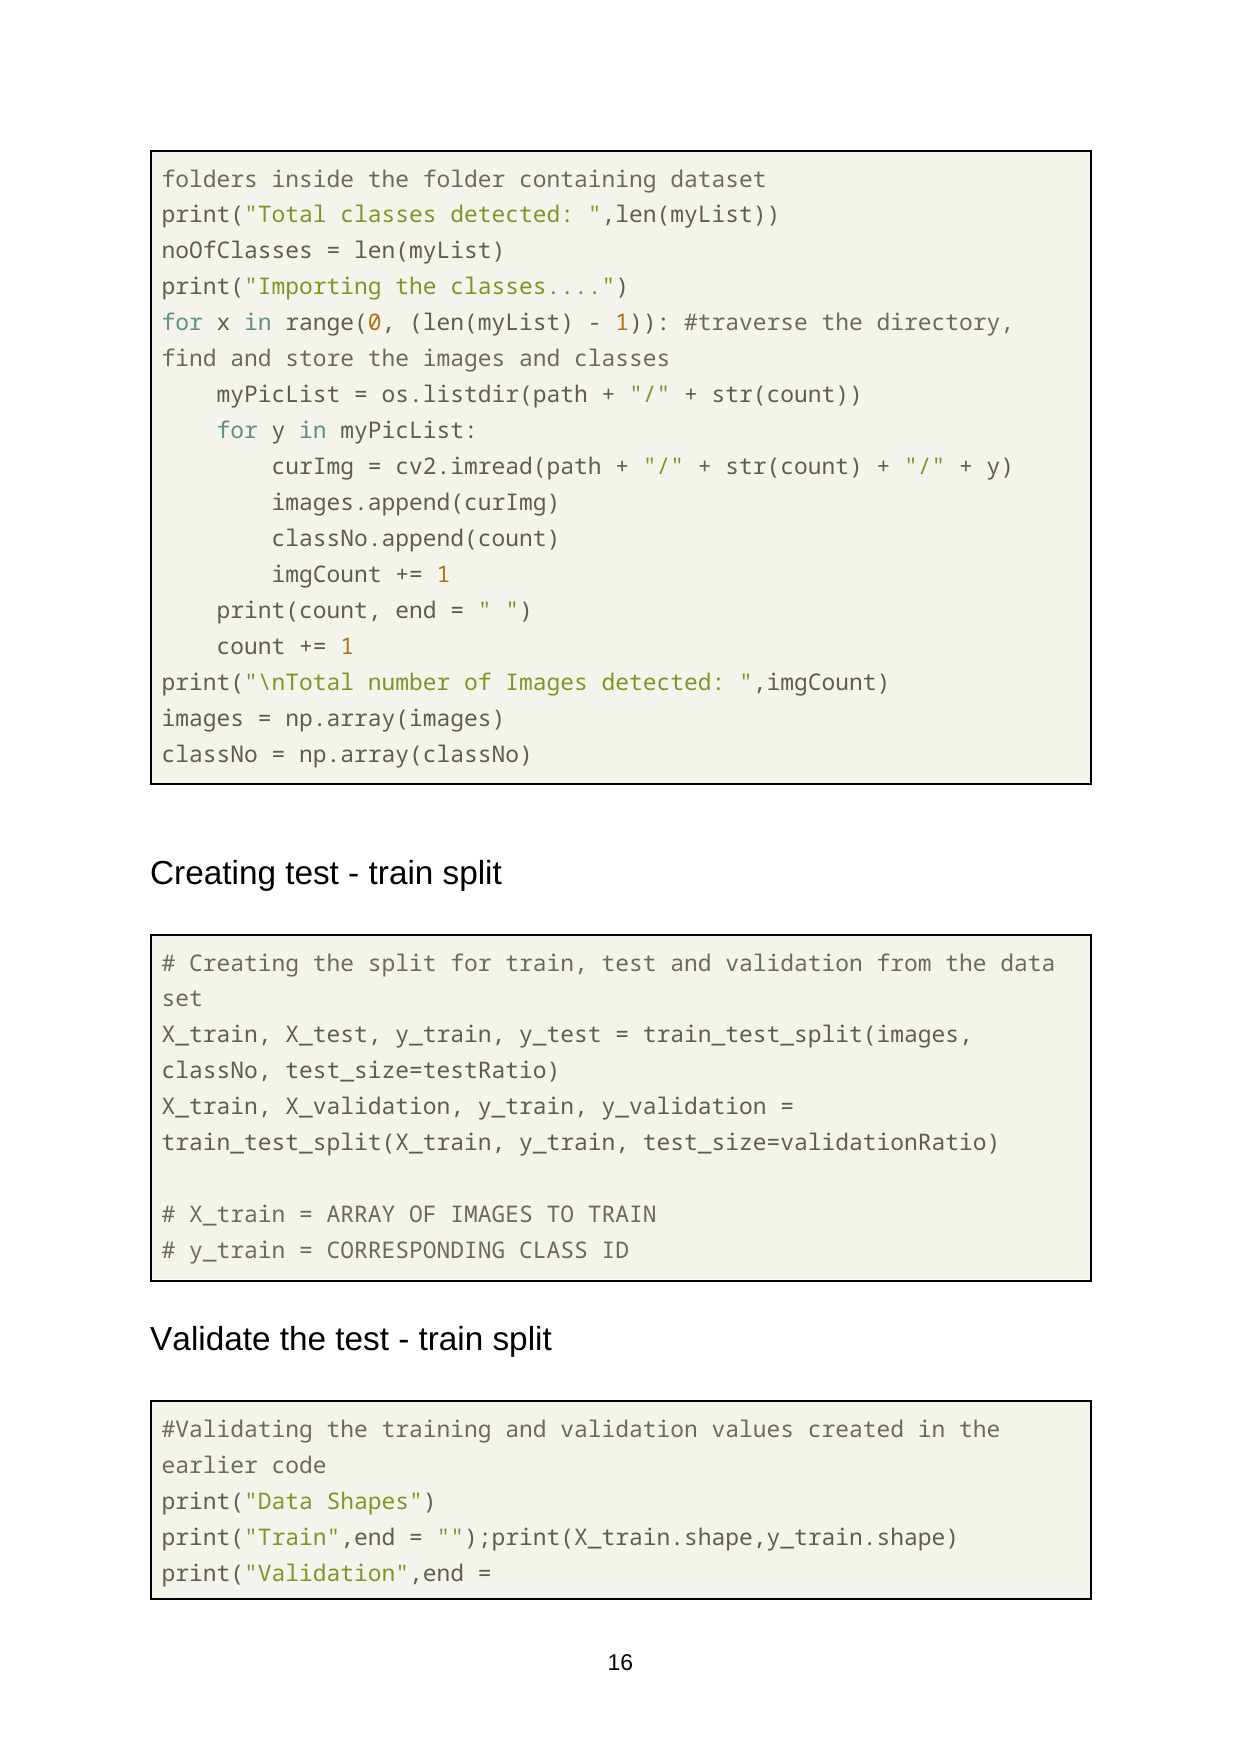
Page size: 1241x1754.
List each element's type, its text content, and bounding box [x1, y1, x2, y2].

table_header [152, 152, 1090, 783]
table_header # Creating the split for train, test and validation from the data set X_train, X_test, y_train, y_test = train_test_split(images, classNo, test_size=testRatio) X_train, X_validation, y_train, y_validation = train_test_split(X_train, y_train, test_size=validationRatio) # X_train = ARRAY OF IMAGES TO TRAIN # y_train = CORRESPONDING CLASS ID [152, 936, 1090, 1279]
subtitle Validate the test - train split [150, 1319, 1090, 1357]
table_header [152, 1402, 1090, 1598]
subtitle Creating test - train split [150, 853, 1090, 891]
